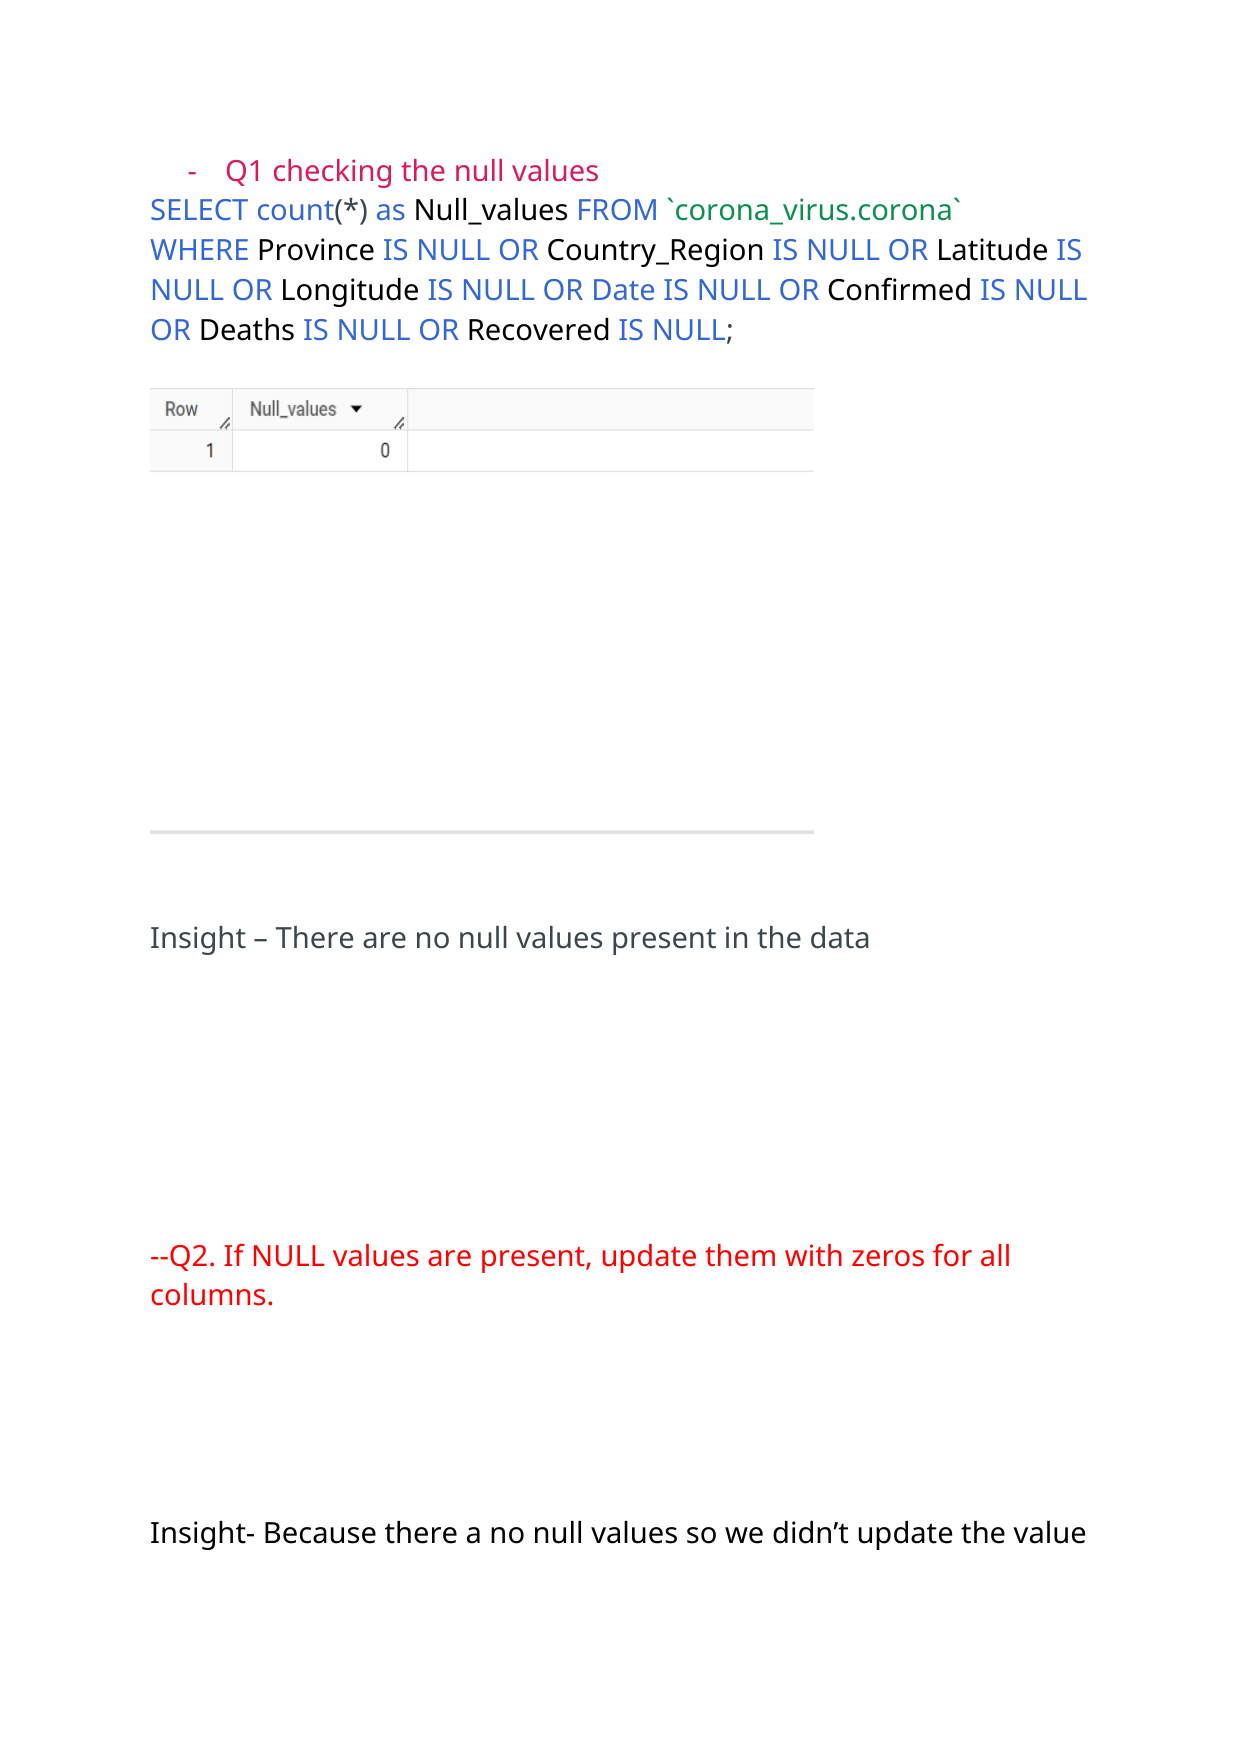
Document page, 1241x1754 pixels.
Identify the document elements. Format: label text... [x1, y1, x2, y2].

text Insight- Because there a no null values so we didn’t update the value [150, 1513, 1090, 1552]
text Insight – There are no null values present in the data [150, 917, 1090, 957]
list Q1 checking the null values [187, 150, 1090, 190]
text --Q2. If NULL values are present, update them with zeros for all columns. [150, 1235, 1090, 1314]
text WHERE Province IS NULL OR Country_Region IS NULL OR Latitude IS NULL OR Longitude IS NULL OR Date IS NULL OR Confirmed IS NULL OR Deaths IS NULL OR Recovered IS NULL; [150, 229, 1090, 348]
picture [150, 388, 814, 839]
text SELECT count(*) as Null_values FROM `corona_virus.corona` [150, 190, 1090, 229]
